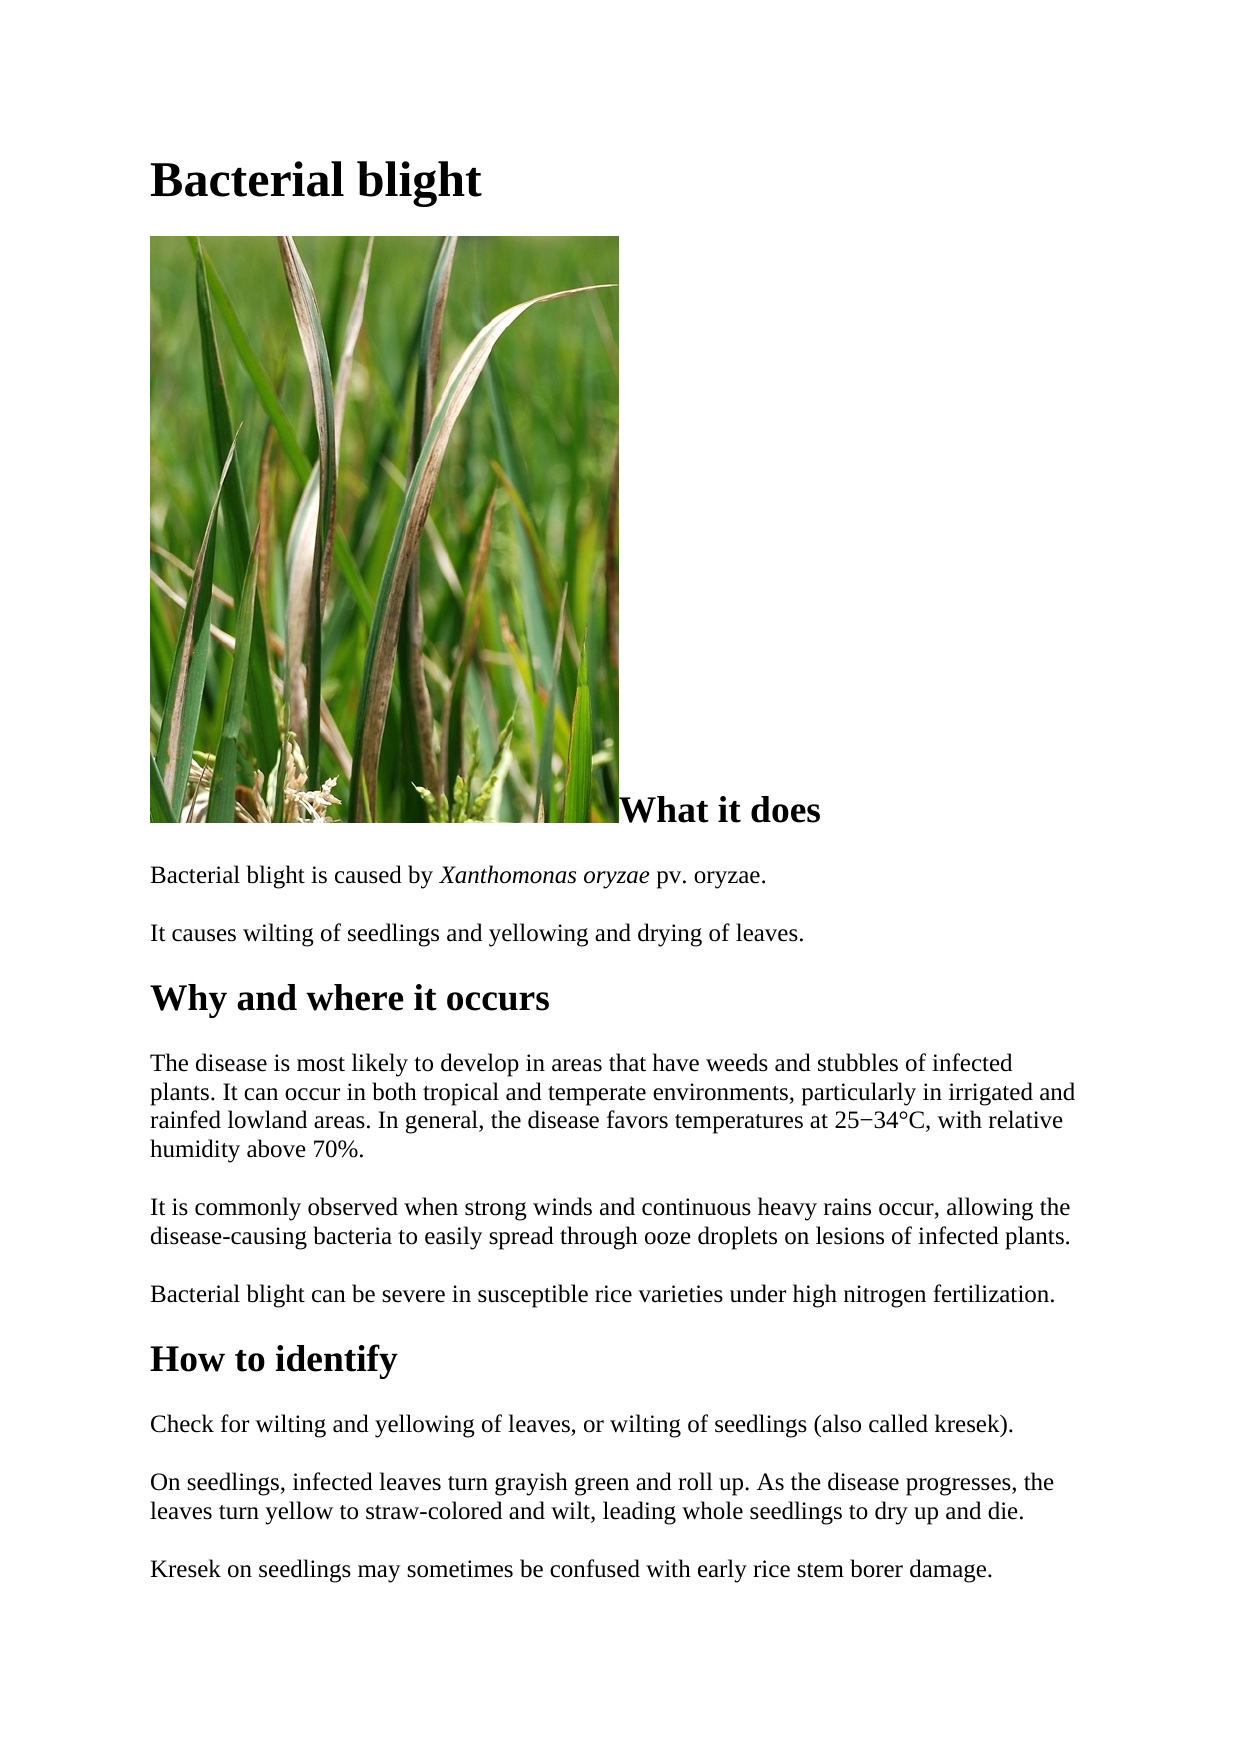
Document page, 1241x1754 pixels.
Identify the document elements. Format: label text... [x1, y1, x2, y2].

text Kresek on seedlings may sometimes be confused with early rice stem borer damage. [150, 1554, 1090, 1582]
picture [150, 236, 619, 823]
text Bacterial blight can be severe in susceptible rice varieties under high nitrogen fertilization. [150, 1279, 1090, 1308]
text How to identify [150, 1337, 1090, 1380]
text On seedlings, infected leaves turn grayish green and roll up. As the disease progresses, the leaves turn yellow to straw-colored and wilt, leading whole seedlings to dry up and die. [150, 1467, 1090, 1524]
text It is commonly observed when strong winds and continuous heavy rains occur, allowing the disease-causing bacteria to easily spread through ooze droplets on lesions of infected plants. [150, 1192, 1090, 1250]
text It causes wilting of seedlings and yellowing and drying of leaves. [150, 918, 1090, 947]
text Bacterial blight [150, 150, 1090, 207]
text Check for wilting and yellowing of leaves, or wilting of seedlings (also called kresek). [150, 1409, 1090, 1438]
text The disease is most likely to develop in areas that have weeds and stubbles of infected plants. It can occur in both tropical and temperate environments, particularly in irrigated and rainfed lowland areas. In general, the disease favors temperatures at 25−34°C, with relative humidity above 70%. [150, 1048, 1090, 1163]
text Why and where it occurs [150, 976, 1090, 1019]
text Bacterial blight is caused by Xanthomonas oryzae pv. oryzae. [150, 860, 1090, 889]
